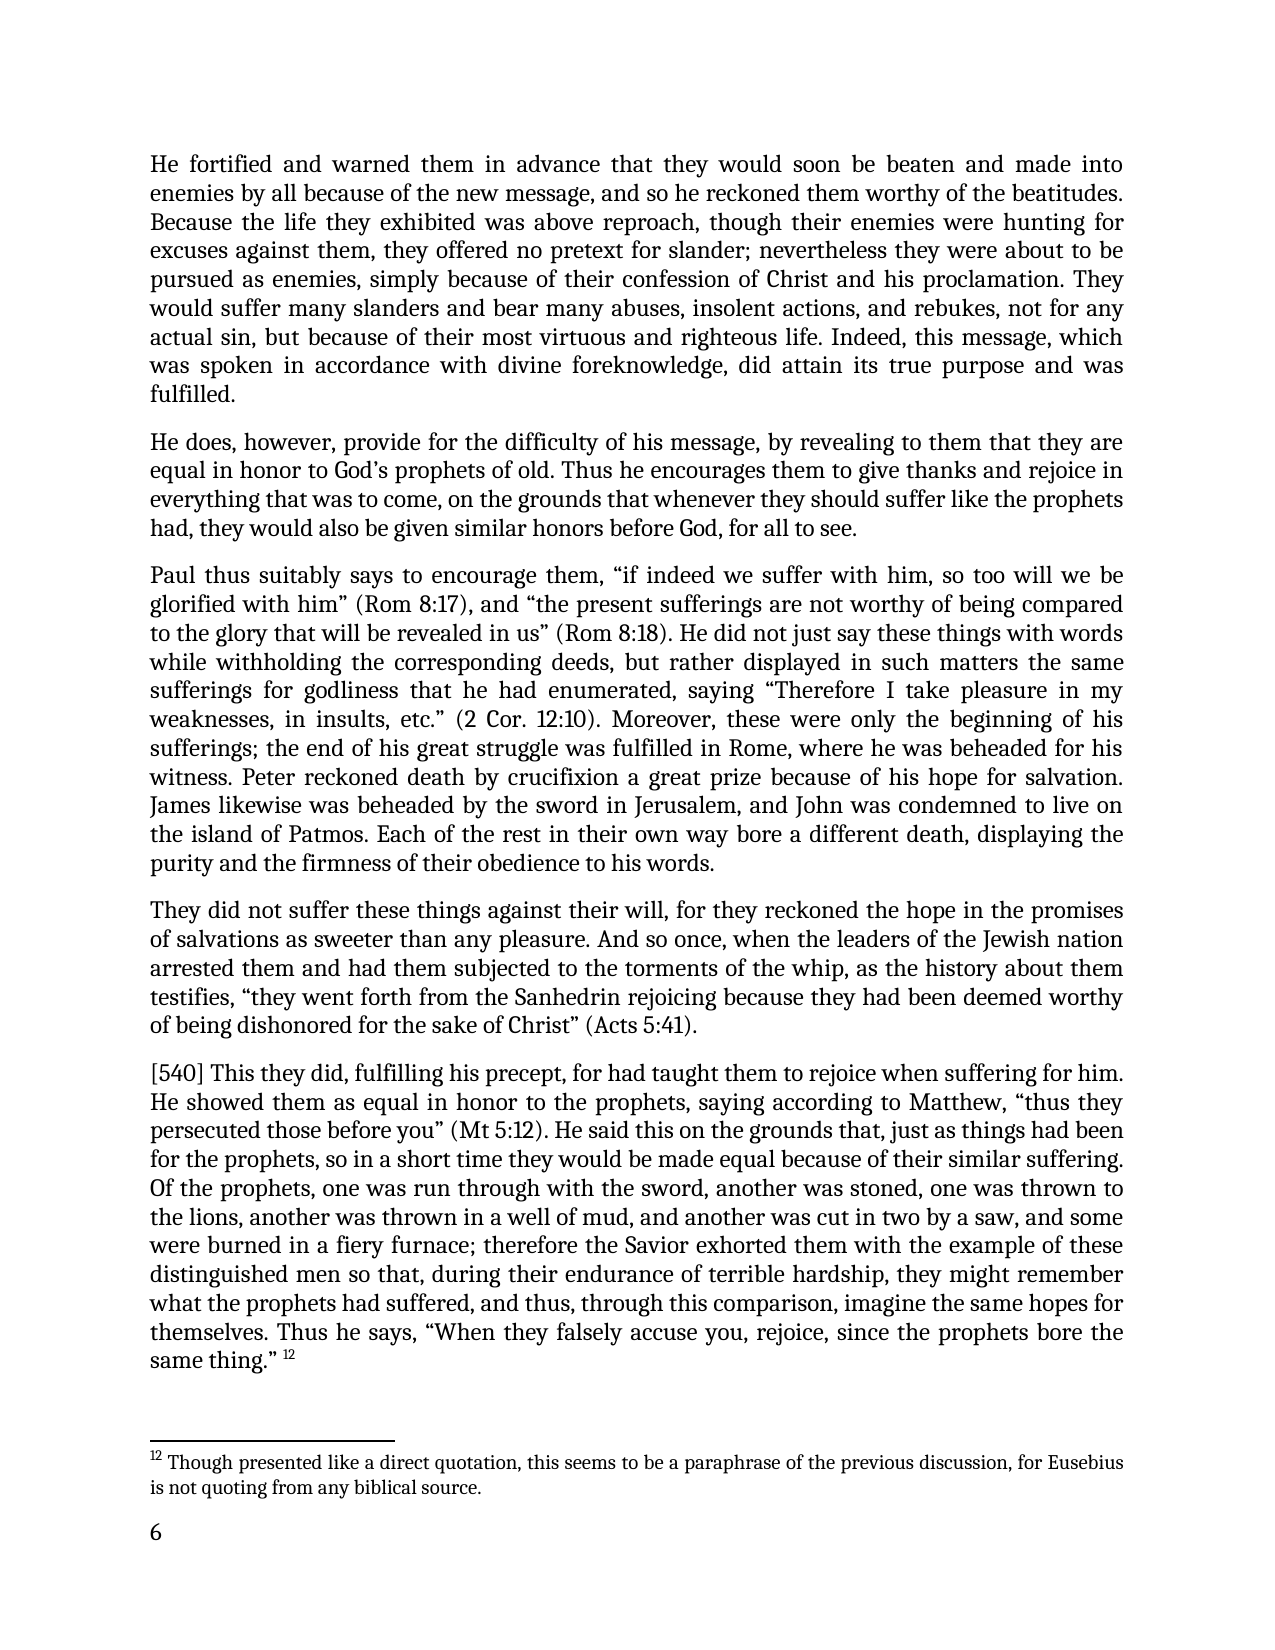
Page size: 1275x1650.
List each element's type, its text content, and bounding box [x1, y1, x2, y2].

text He does, however, provide for the difficulty of his message, by revealing to them that they are equal in honor to God’s prophets of old. Thus he encourages them to give thanks and rejoice in everything that was to come, on the grounds that whenever they should suffer like the prophets had, they would also be given similar honors before God, for all to see. [150, 427, 1125, 542]
text He fortified and warned them in advance that they would soon be beaten and made into enemies by all because of the new message, and so he reckoned them worthy of the beatitudes. Because the life they exhibited was above reproach, though their enemies were hunting for excuses against them, they offered no pretext for slander; nevertheless they were about to be pursued as enemies, simply because of their confession of Christ and his proclamation. They would suffer many slanders and bear many abuses, insolent actions, and rebukes, not for any actual sin, but because of their most virtuous and righteous life. Indeed, this message, which was spoken in accordance with divine foreknowledge, did attain its true purpose and was fulfilled. [150, 150, 1125, 409]
text [540] This they did, fulfilling his precept, for had taught them to rejoice when suffering for him. He showed them as equal in honor to the prophets, saying according to Matthew, “thus they persecuted those before you” (Mt 5:12). He said this on the grounds that, just as things had been for the prophets, so in a short time they would be made equal because of their similar suffering. Of the prophets, one was run through with the sword, another was stoned, one was thrown to the lions, another was thrown in a well of mud, and another was cut in two by a saw, and some were burned in a fiery furnace; therefore the Savior exhorted them with the example of these distinguished men so that, during their endurance of terrible hardship, they might remember what the prophets had suffered, and thus, through this comparison, imagine the same hopes for themselves. Thus he says, “When they falsely accuse you, rejoice, since the prophets bore the same thing.” [150, 1059, 1125, 1375]
text Paul thus suitably says to encourage them, “if indeed we suffer with him, so too will we be glorified with him” (Rom 8:17), and “the present sufferings are not worthy of being compared to the glory that will be revealed in us” (Rom 8:18). He did not just say these things with words while withholding the corresponding deeds, but rather displayed in such matters the same sufferings for godliness that he had enumerated, saying “Therefore I take pleasure in my weaknesses, in insults, etc.” (2 Cor. 12:10). Moreover, these were only the beginning of his sufferings; the end of his great struggle was fulfilled in Rome, where he was beheaded for his witness. Peter reckoned death by crucifixion a great prize because of his hope for salvation. James likewise was beheaded by the sword in Jerusalem, and John was condemned to live on the island of Patmos. Each of the rest in their own way bore a different death, displaying the purity and the firmness of their obedience to his words. [150, 561, 1125, 877]
text They did not suffer these things against their will, for they reckoned the hope in the promises of salvations as sweeter than any pleasure. And so once, when the leaders of the Jewish nation arrested them and had them subjected to the torments of the whip, as the history about them testifies, “they went forth from the Sanhedrin rejoicing because they had been deemed worthy of being dishonored for the sake of Christ” (Acts 5:41). [150, 896, 1125, 1040]
